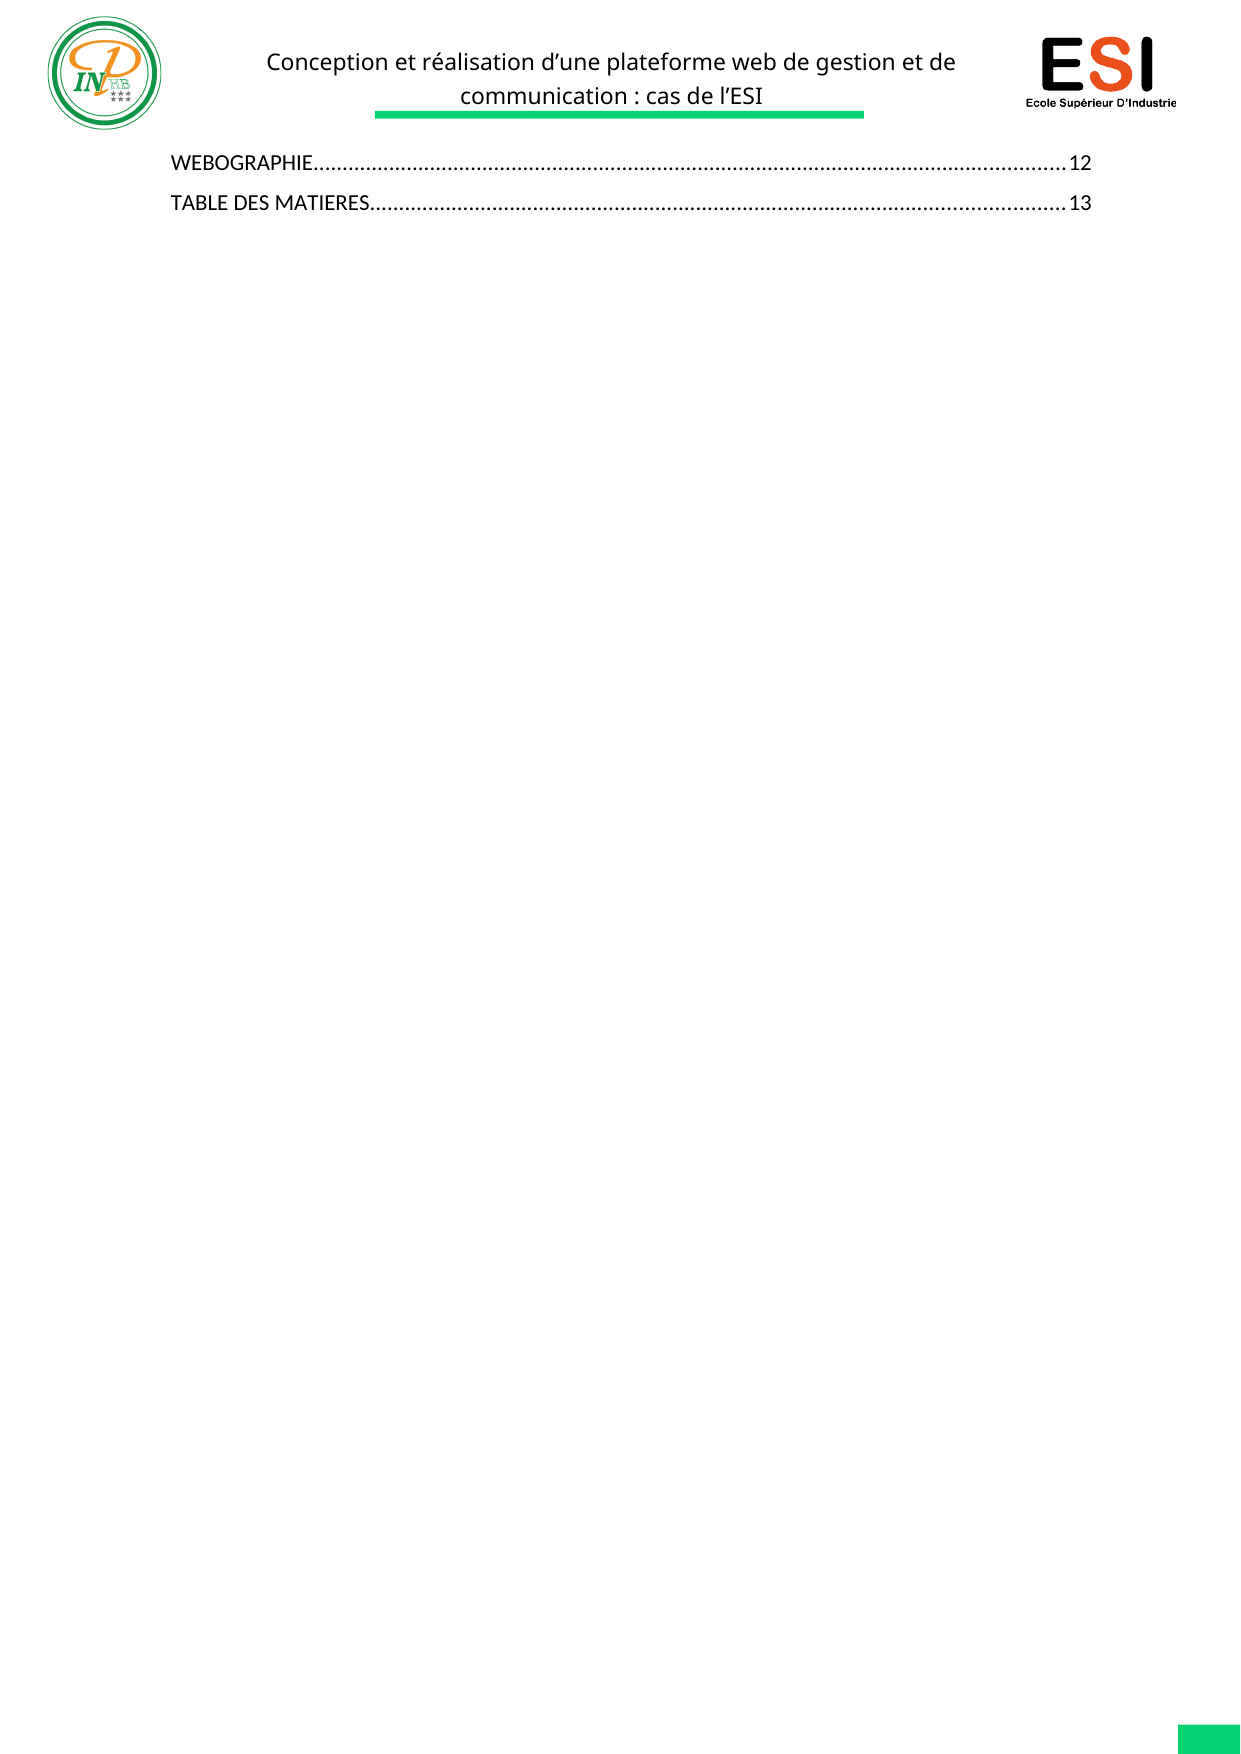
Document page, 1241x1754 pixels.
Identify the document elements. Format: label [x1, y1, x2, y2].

picture [45, 13, 163, 132]
picture [1026, 36, 1177, 109]
